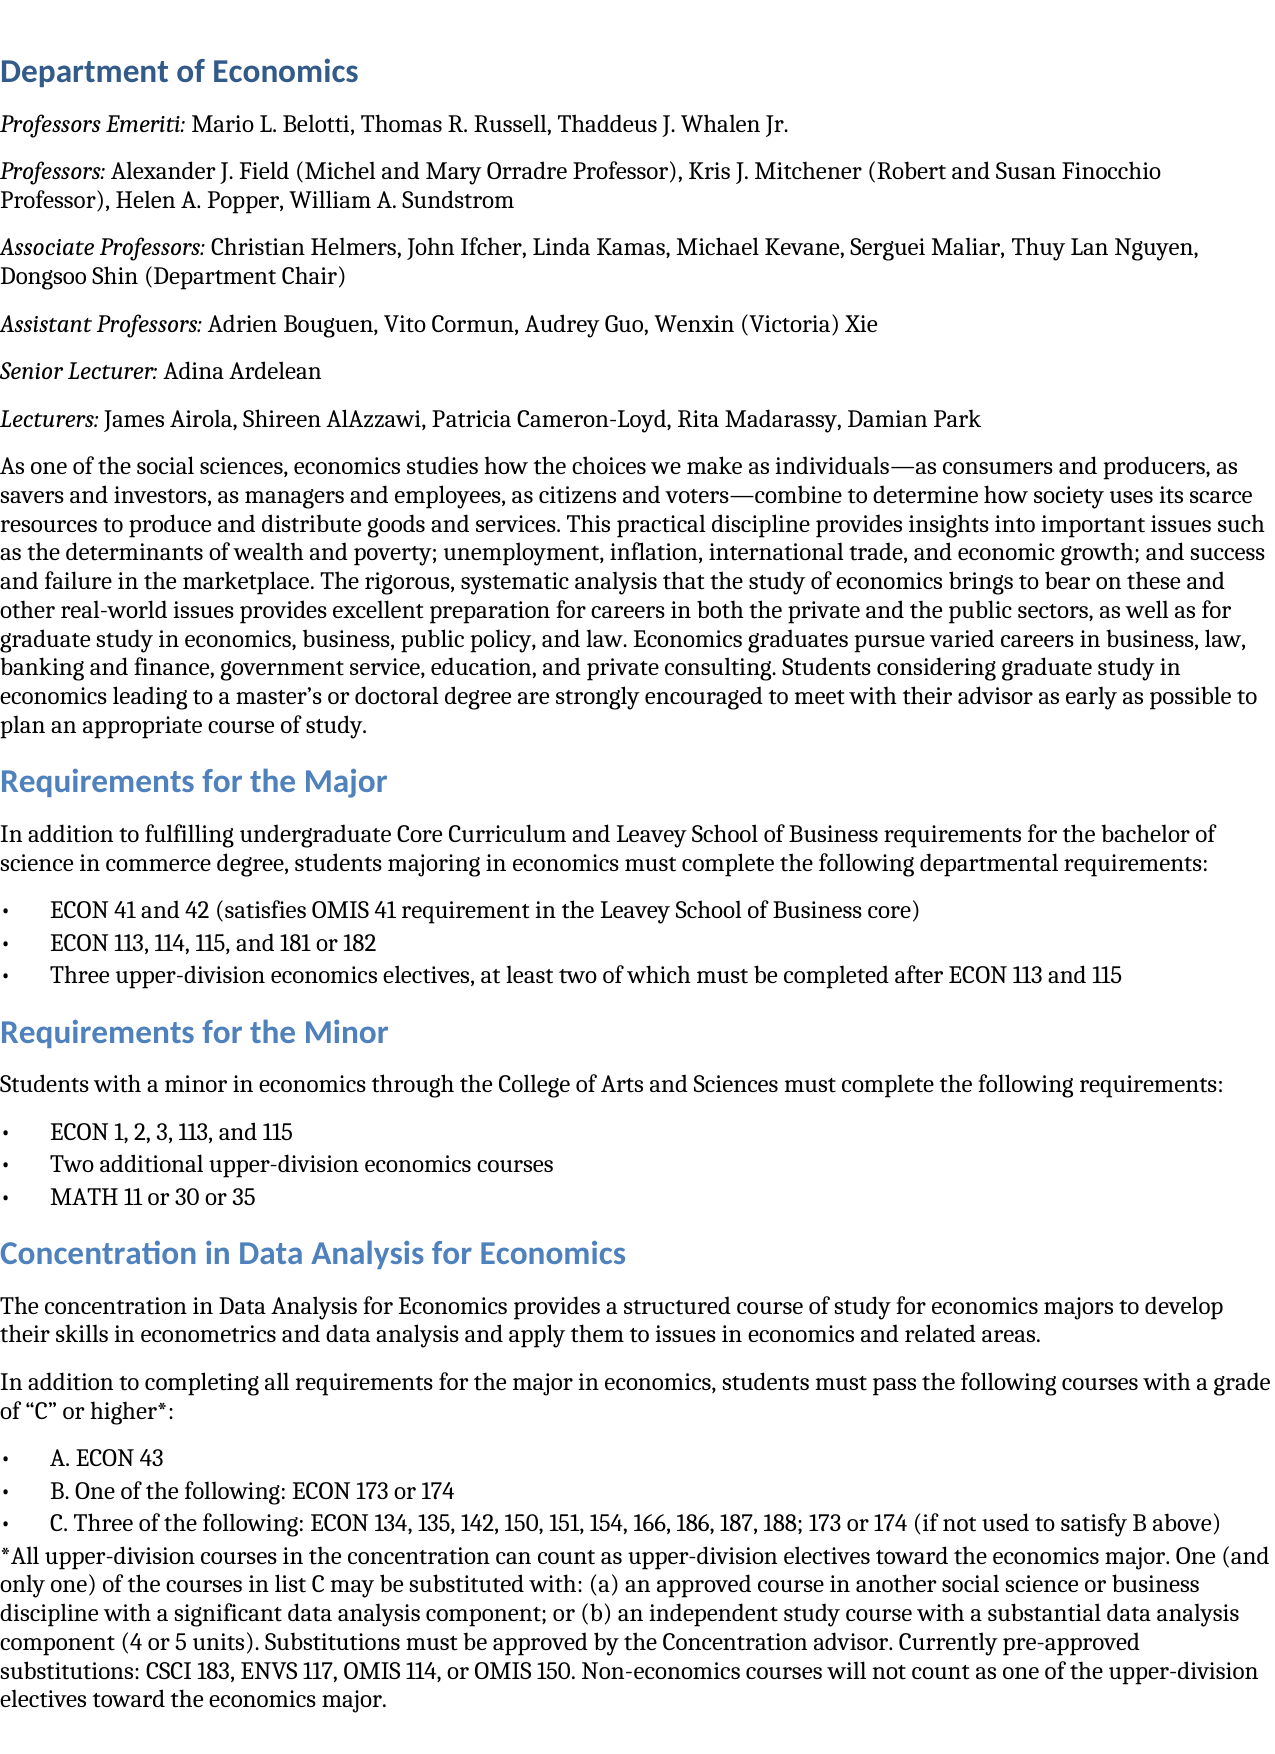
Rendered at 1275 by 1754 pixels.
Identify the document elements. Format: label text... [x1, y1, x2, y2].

text As one of the social sciences, economics studies how the choices we make as individuals—as consumers and producers, as savers and investors, as managers and employees, as citizens and voters—combine to determine how society uses its scarce resources to produce and distribute goods and services. This practical discipline provides insights into important issues such as the determinants of wealth and poverty; unemployment, inflation, international trade, and economic growth; and success and failure in the marketplace. The rigorous, systematic analysis that the study of economics brings to bear on these and other real-world issues provides excellent preparation for careers in both the private and the public sectors, as well as for graduate study in economics, business, public policy, and law. Economics graduates pursue varied careers in business, law, banking and finance, government service, education, and private consulting. Students considering graduate study in economics leading to a master’s or doctoral degree are strongly encouraged to meet with their advisor as early as possible to plan an appropriate course of study. [0, 452, 1275, 739]
list B. One of the following: ECON 173 or 174 [0, 1477, 1275, 1505]
list C. Three of the following: ECON 134, 135, 142, 150, 151, 154, 166, 186, 187, 188; 173 or 174 (if not used to satisfy B above) [0, 1509, 1275, 1538]
list Two additional upper-division economics courses [0, 1150, 1275, 1179]
list ECON 1, 2, 3, 113, and 115 [0, 1118, 1275, 1146]
text In addition to fulfilling undergraduate Core Curriculum and Leavey School of Business requirements for the bachelor of science in commerce degree, students majoring in economics must complete the following departmental requirements: [0, 820, 1275, 877]
text Senior Lecturer: Adina Ardelean [0, 357, 1275, 386]
subtitle Department of Economics [0, 50, 1275, 91]
text Students with a minor in economics through the College of Arts and Sciences must complete the following requirements: [0, 1070, 1275, 1099]
text Associate Professors: Christian Helmers, John Ifcher, Linda Kamas, Michael Kevane, Serguei Maliar, Thuy Lan Nguyen, Dongsoo Shin (Department Chair) [0, 233, 1275, 291]
list A. ECON 43 [0, 1444, 1275, 1473]
subtitle Concentration in Data Analysis for Economics [0, 1232, 1275, 1273]
text In addition to completing all requirements for the major in economics, students must pass the following courses with a grade of “C” or higher*: [0, 1368, 1275, 1425]
text Professors: Alexander J. Field (Michel and Mary Orradre Professor), Kris J. Mitchener (Robert and Susan Finocchio Professor), Helen A. Popper, William A. Sundstrom [0, 157, 1275, 214]
text Professors Emeriti: Mario L. Belotti, Thomas R. Russell, Thaddeus J. Whalen Jr. [0, 109, 1275, 138]
text Lecturers: James Airola, Shireen AlAzzawi, Patricia Cameron-Loyd, Rita Madarassy, Damian Park [0, 404, 1275, 433]
subtitle Requirements for the Major [0, 760, 1275, 801]
text *All upper-division courses in the concentration can count as upper-division electives toward the economics major. One (and only one) of the courses in list C may be substituted with: (a) an approved course in another social science or business discipline with a significant data analysis component; or (b) an independent study course with a substantial data analysis component (4 or 5 units). Substitutions must be approved by the Concentration advisor. Currently pre-approved substitutions: CSCI 183, ENVS 117, OMIS 114, or OMIS 150. Non-economics courses will not count as one of the upper-division electives toward the economics major. [0, 1542, 1275, 1714]
list ECON 41 and 42 (satisfies OMIS 41 requirement in the Leavey School of Business core) [0, 896, 1275, 925]
list Three upper-division economics electives, at least two of which must be completed after ECON 113 and 115 [0, 961, 1275, 990]
list ECON 113, 114, 115, and 181 or 182 [0, 928, 1275, 957]
subtitle Requirements for the Minor [0, 1011, 1275, 1051]
list MATH 11 or 30 or 35 [0, 1183, 1275, 1211]
text Assistant Professors: Adrien Bouguen, Vito Cormun, Audrey Guo, Wenxin (Victoria) Xie [0, 309, 1275, 338]
text The concentration in Data Analysis for Economics provides a structured course of study for economics majors to develop their skills in econometrics and data analysis and apply them to issues in economics and related areas. [0, 1292, 1275, 1349]
